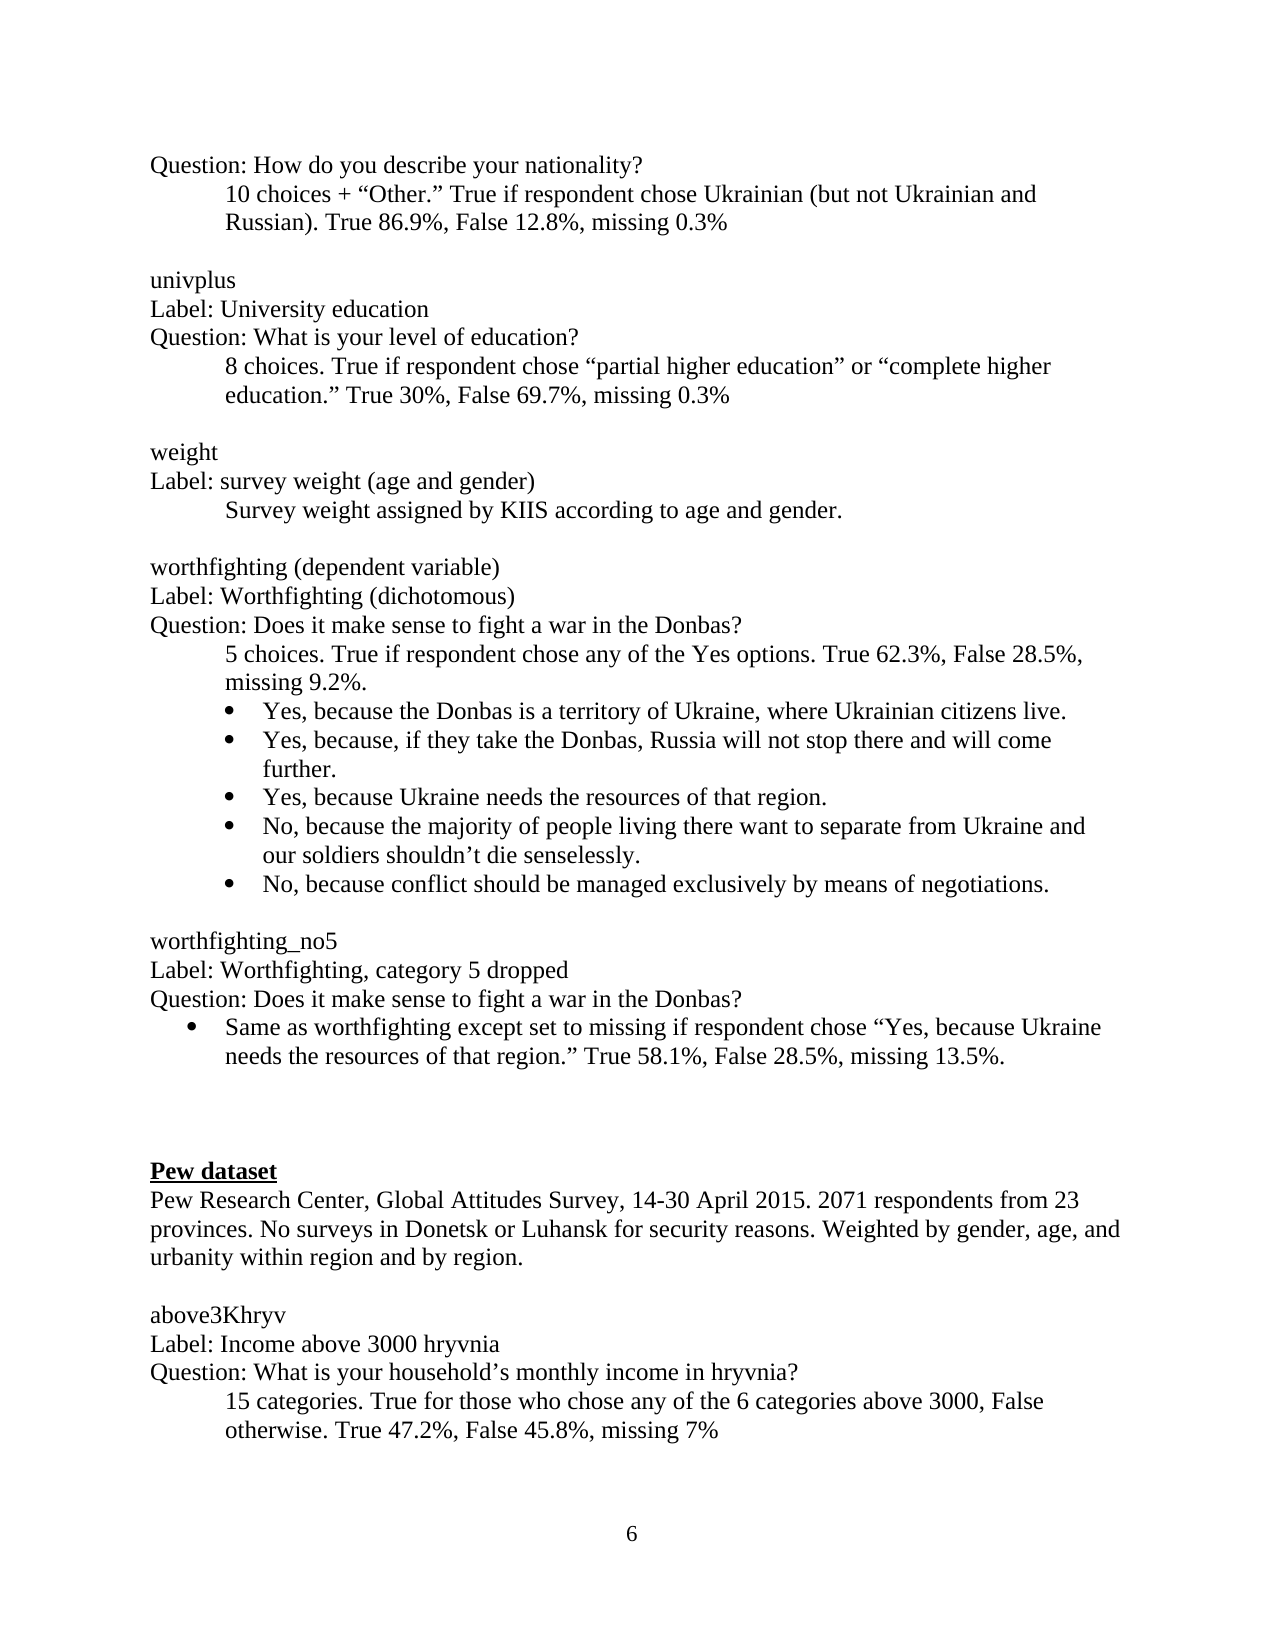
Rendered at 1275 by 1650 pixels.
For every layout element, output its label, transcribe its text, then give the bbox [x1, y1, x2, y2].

subtitle worthfighting_no5 [150, 926, 1125, 955]
subtitle No, because the majority of people living there want to separate from Ukraine and our soldiers shouldn’t die senselessly. [225, 811, 1125, 869]
subtitle Yes, because the Donbas is a territory of Ukraine, where Ukrainian citizens live. [225, 696, 1125, 725]
text 10 choices + “Other.” True if respondent chose Ukrainian (but not Ukrainian and Russian). True 86.9%, False 12.8%, missing 0.3% [225, 179, 1125, 236]
text Label: survey weight (age and gender) [150, 466, 1125, 495]
text 15 categories. True for those who chose any of the 6 categories above 3000, False otherwise. True 47.2%, False 45.8%, missing 7% [225, 1386, 1125, 1444]
text above3Khryv [150, 1300, 1125, 1329]
text weight [150, 437, 1125, 466]
subtitle Question: Does it make sense to fight a war in the Donbas? [150, 984, 1125, 1012]
subtitle Yes, because, if they take the Donbas, Russia will not stop there and will come further. [225, 725, 1125, 782]
text Survey weight assigned by KIIS according to age and gender. [150, 495, 1125, 524]
text 8 choices. True if respondent chose “partial higher education” or “complete higher education.” True 30%, False 69.7%, missing 0.3% [225, 351, 1125, 409]
text Question: What is your level of education? [150, 322, 1125, 351]
subtitle Same as worthfighting except set to missing if respondent chose “Yes, because Ukraine needs the resources of that region.” True 58.1%, False 28.5%, missing 13.5%. [187, 1012, 1125, 1070]
text Label: Income above 3000 hryvnia [150, 1329, 1125, 1357]
subtitle Label: Worthfighting, category 5 dropped [150, 955, 1125, 984]
text Question: How do you describe your nationality? [150, 150, 1125, 179]
text Pew Research Center, Global Attitudes Survey, 14-30 April 2015. 2071 respondents from 23 provinces. No surveys in Donetsk or Luhansk for security reasons. Weighted by gender, age, and urbanity within region and by region. [150, 1185, 1125, 1271]
subtitle 5 choices. True if respondent chose any of the Yes options. True 62.3%, False 28.5%, missing 9.2%. [225, 639, 1125, 696]
text Pew dataset [150, 1156, 1125, 1185]
text worthfighting (dependent variable) [150, 552, 1125, 581]
subtitle Question: Does it make sense to fight a war in the Donbas? [150, 610, 1125, 639]
subtitle No, because conflict should be managed exclusively by means of negotiations. [225, 869, 1125, 897]
subtitle Yes, because Ukraine needs the resources of that region. [225, 782, 1125, 811]
text Question: What is your household’s monthly income in hryvnia? [150, 1357, 1125, 1386]
text univplus [150, 265, 1125, 294]
text Label: University education [150, 294, 1125, 322]
subtitle Label: Worthfighting (dichotomous) [150, 581, 1125, 610]
